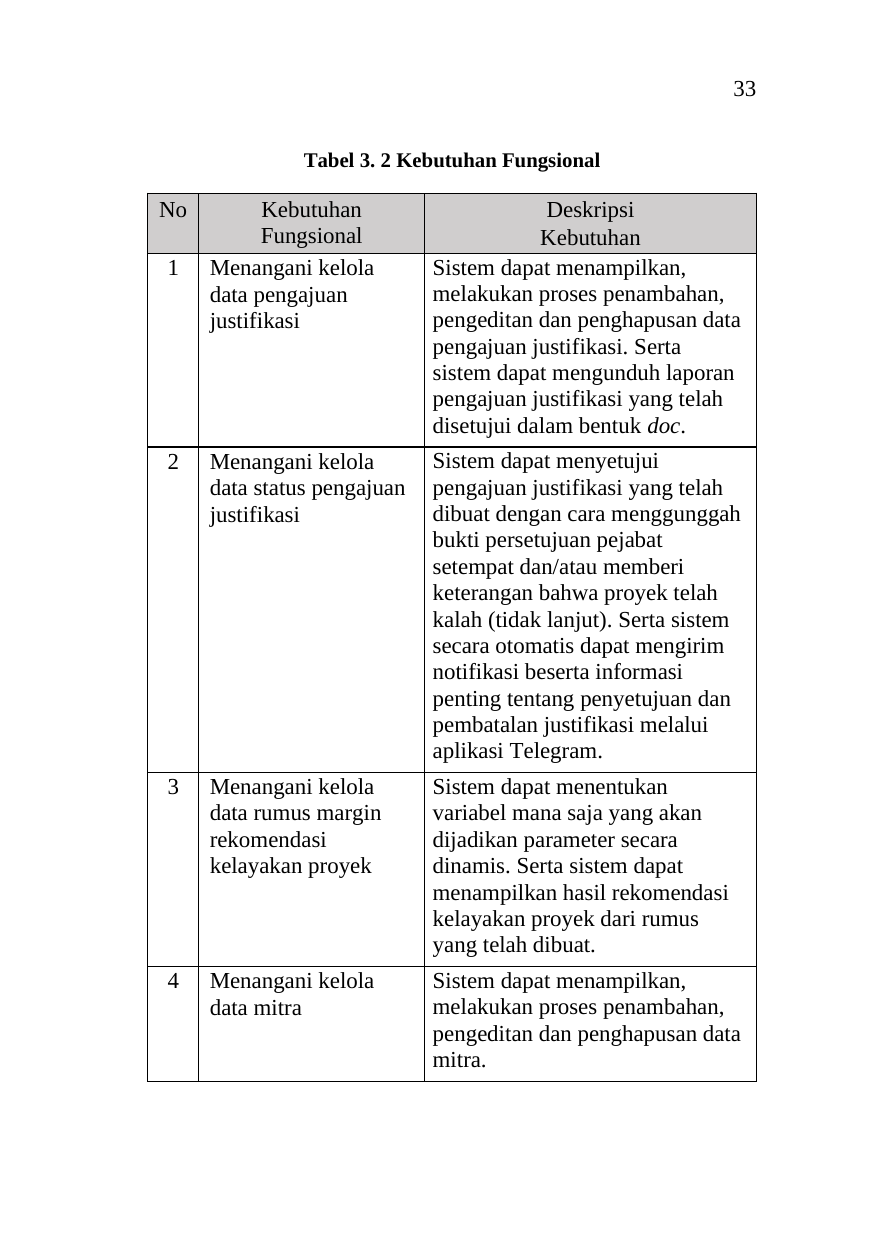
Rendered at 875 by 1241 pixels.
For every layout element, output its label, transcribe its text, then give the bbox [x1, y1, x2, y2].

table_header Kebutuhan Fungsional [199, 194, 424, 253]
table_header Deskripsi Kebutuhan [425, 194, 756, 253]
table_cell 3 [148, 773, 198, 966]
table_cell Menangani kelola data pengajuan justifikasi [199, 254, 424, 446]
table_cell Sistem dapat menampilkan, melakukan proses penambahan, pengeditan dan penghapusan data pengajuan justifikasi. Serta sistem dapat mengunduh laporan pengajuan justifikasi yang telah disetujui dalam bentuk doc. [425, 254, 756, 446]
table_header No [148, 194, 198, 253]
table_cell Menangani kelola data rumus margin rekomendasi kelayakan proyek [199, 773, 424, 966]
table_cell Sistem dapat menyetujui pengajuan justifikasi yang telah dibuat dengan cara menggunggah bukti persetujuan pejabat setempat dan/atau memberi keterangan bahwa proyek telah kalah (tidak lanjut). Serta sistem secara otomatis dapat mengirim notifikasi beserta informasi penting tentang penyetujuan dan pembatalan justifikasi melalui aplikasi Telegram. [425, 448, 756, 772]
table_cell Menangani kelola data mitra [199, 967, 424, 1081]
table_cell Sistem dapat menampilkan, melakukan proses penambahan, pengeditan dan penghapusan data mitra. [425, 967, 756, 1081]
table_cell 4 [148, 967, 198, 1081]
text Tabel 3. 2 Kebutuhan Fungsional [148, 148, 756, 172]
table_cell Menangani kelola data status pengajuan justifikasi [199, 448, 424, 772]
table_cell 1 [148, 254, 198, 446]
table_cell 2 [148, 448, 198, 772]
table_cell Sistem dapat menentukan variabel mana saja yang akan dijadikan parameter secara dinamis. Serta sistem dapat menampilkan hasil rekomendasi kelayakan proyek dari rumus yang telah dibuat. [425, 773, 756, 966]
